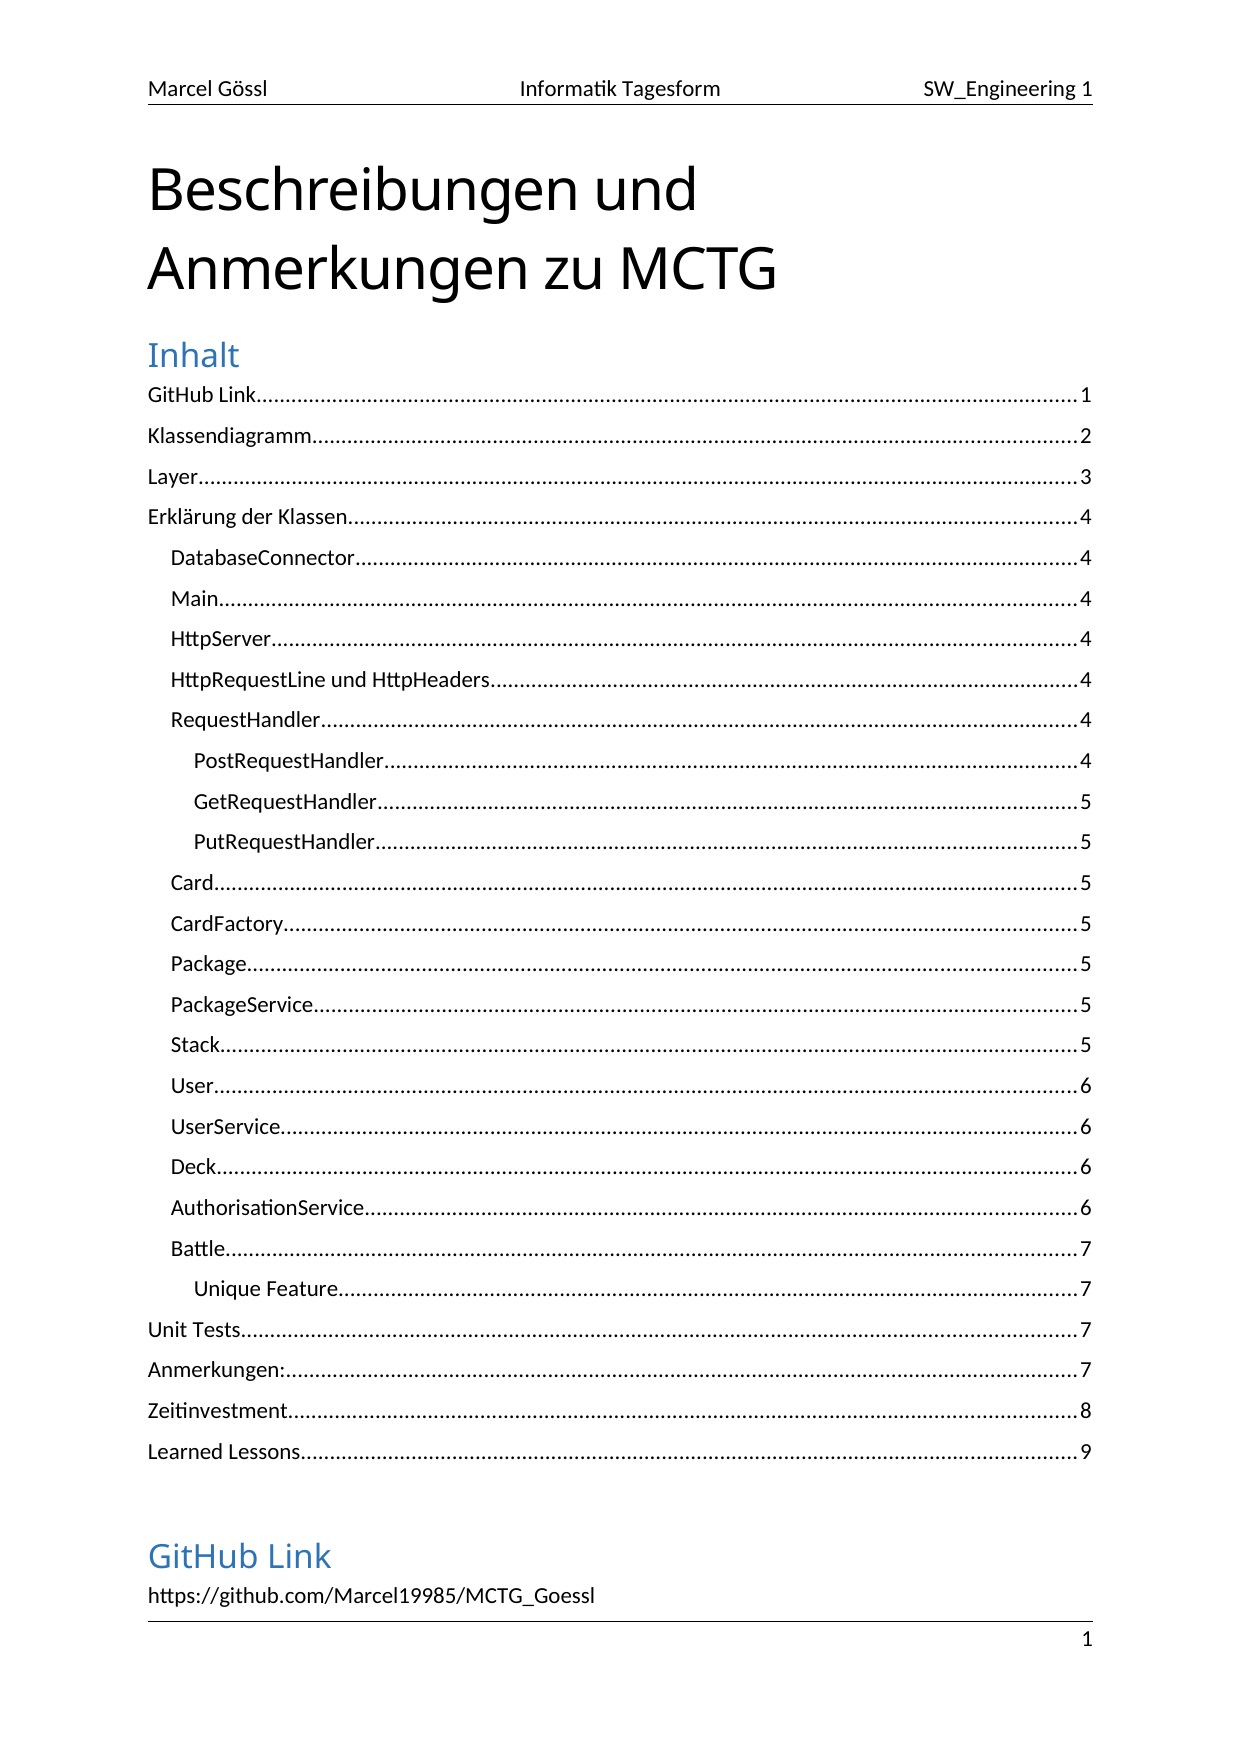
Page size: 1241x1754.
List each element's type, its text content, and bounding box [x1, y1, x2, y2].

subtitle GitHub Link [148, 1533, 1093, 1578]
text https://github.com/Marcel19985/MCTG_Goessl [148, 1582, 1093, 1609]
title Beschreibungen und Anmerkungen zu MCTG [148, 148, 1093, 307]
